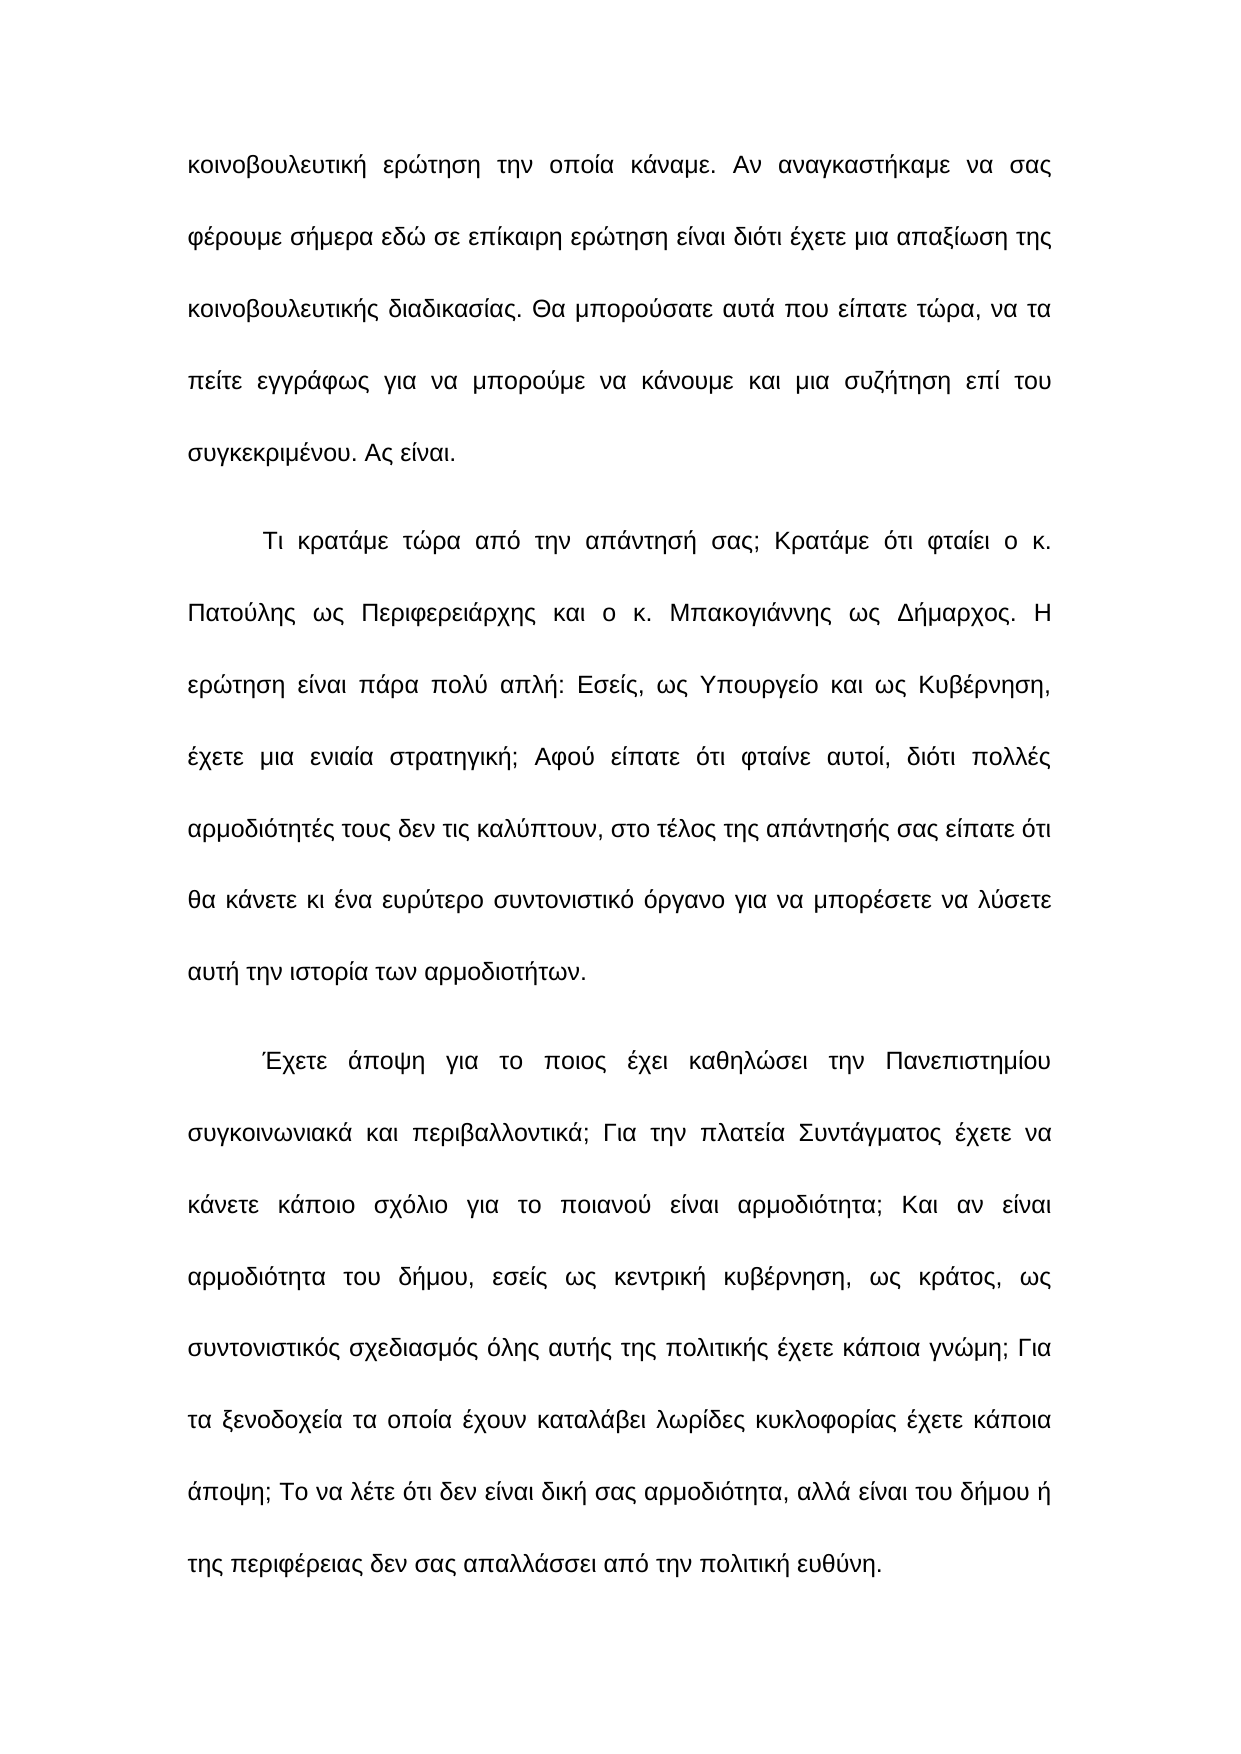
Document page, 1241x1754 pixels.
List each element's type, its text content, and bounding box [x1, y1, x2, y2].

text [187, 150, 1053, 466]
text Τι κρατάμε τώρα από την απάντησή σας; Κρατάμε ότι φταίει ο κ. Πατούλης ως Περιφερειάρχης και ο κ. Μπακογιάννης ως Δήμαρχος. Η ερώτηση είναι πάρα πολύ απλή: Εσείς, ως Υπουργείο και ως Κυβέρνηση, έχετε μια ενιαία στρατηγική; Αφού είπατε ότι φταίνε αυτοί, διότι πολλές αρμοδιότητές τους δεν τις καλύπτουν, στο τέλος της απάντησής σας είπατε ότι θα κάνετε κι ένα ευρύτερο συντονιστικό όργανο για να μπορέσετε να λύσετε αυτή την ιστορία των αρμοδιοτήτων. [187, 526, 1053, 986]
text Έχετε άποψη για το ποιος έχει καθηλώσει την Πανεπιστημίου συγκοινωνιακά και περιβαλλοντικά; Για την πλατεία Συντάγματος έχετε να κάνετε κάποιο σχόλιο για το ποιανού είναι αρμοδιότητα; Και αν είναι αρμοδιότητα του δήμου, εσείς ως κεντρική κυβέρνηση, ως κράτος, ως συντονιστικός σχεδιασμός όλης αυτής της πολιτικής έχετε κάποια γνώμη; Για τα ξενοδοχεία τα οποία έχουν καταλάβει λωρίδες κυκλοφορίας έχετε κάποια άποψη; Το να λέτε ότι δεν είναι δική σας αρμοδιότητα, αλλά είναι του δήμου ή της περιφέρειας δεν σας απαλλάσσει από την πολιτική ευθύνη. [187, 1046, 1053, 1578]
